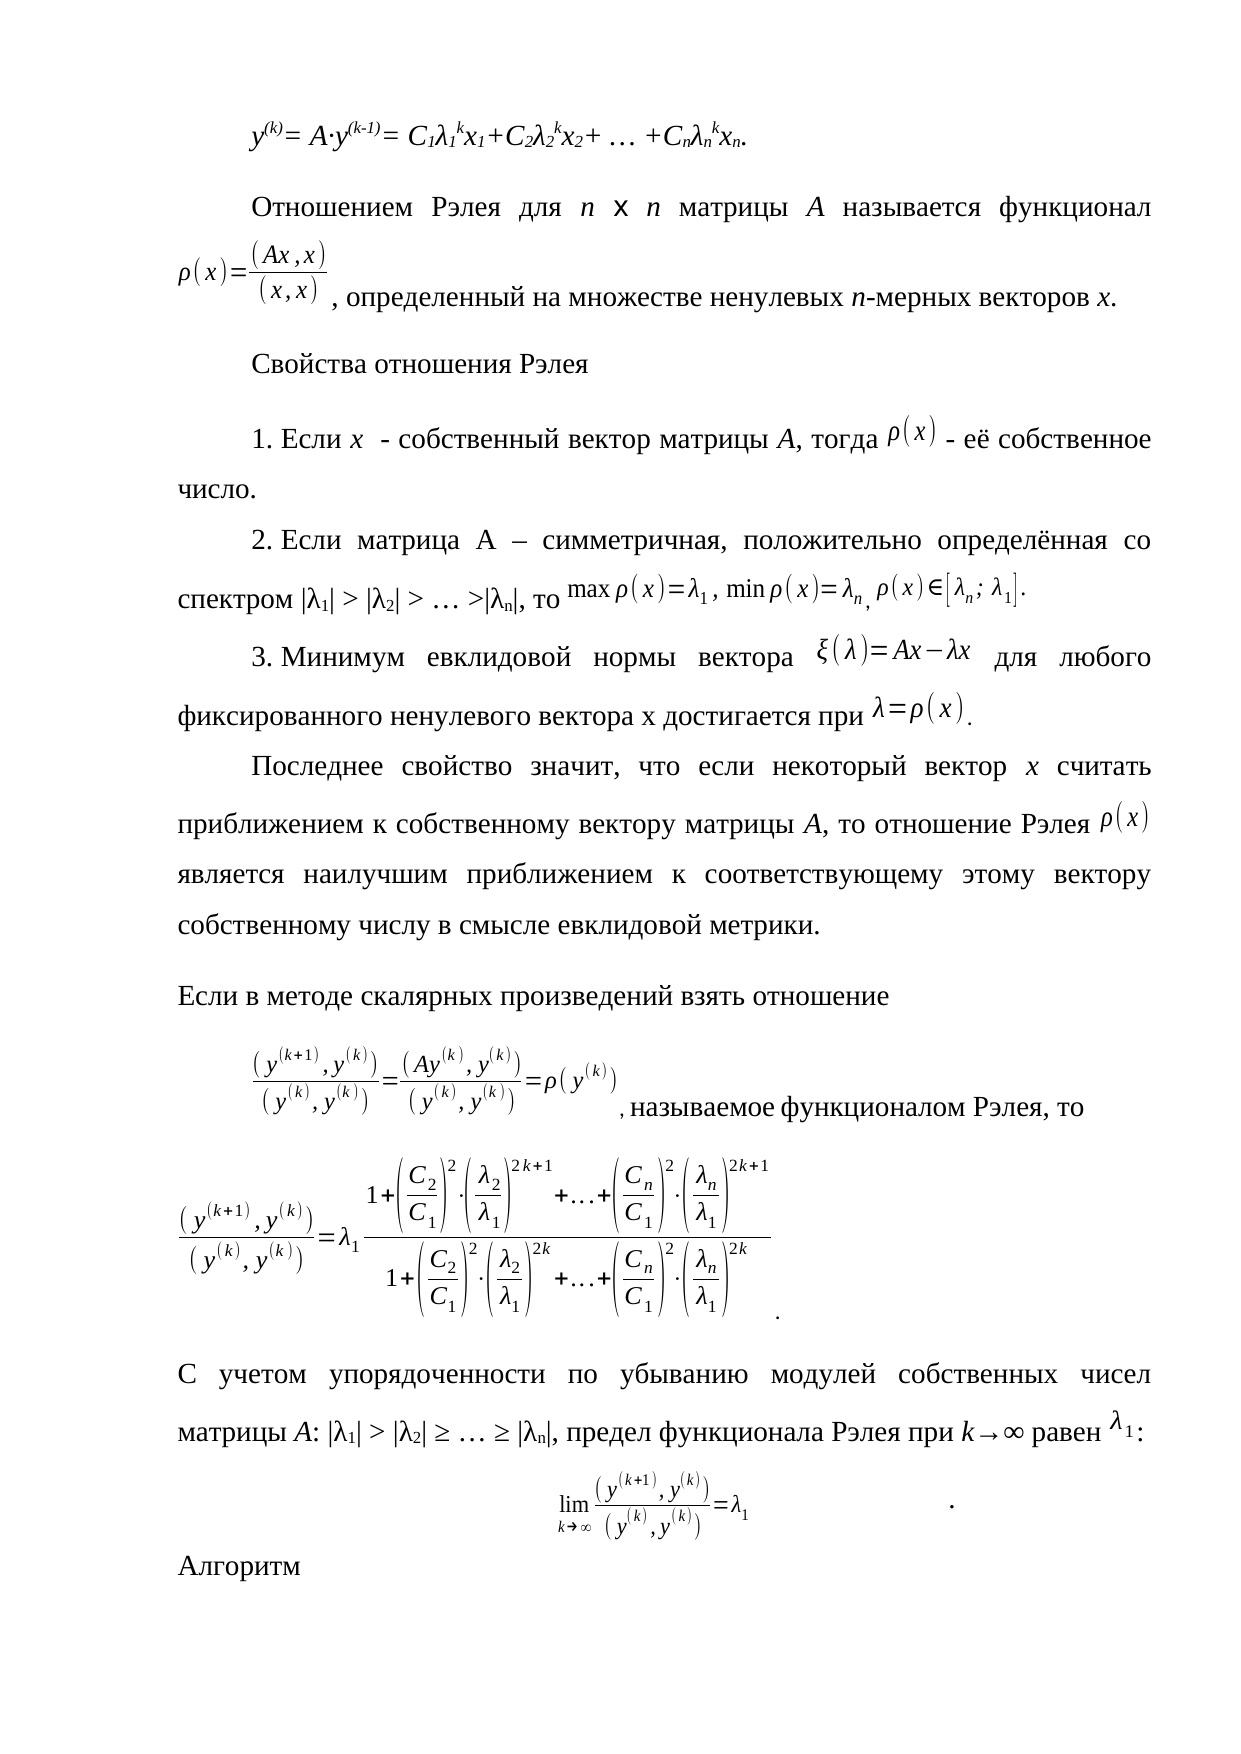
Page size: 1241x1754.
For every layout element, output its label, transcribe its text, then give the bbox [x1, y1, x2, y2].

list Последнее свойство значит, что если некоторый вектор х считать приближением к собственному вектору матрицы А, то отношение Рэлея является наилучшим приближением к соответствующему этому вектору собственному числу в смысле евклидовой метрики. [177, 748, 1152, 941]
text , называемое функционалом Рэлея, то [177, 1045, 1152, 1123]
text . [177, 1157, 1152, 1325]
text y(k)= А·y(k-1)= C1λ1kx1+C2λ2kx2+ … +Cnλnkxn. [177, 118, 1152, 152]
text Свойства отношения Рэлея [177, 346, 1152, 380]
text Алгоритм [177, 1548, 1152, 1582]
list Если х - собственный вектор матрицы А, тогда - её собственное число. [177, 413, 1152, 505]
text Отношением Рэлея для n x n матрицы А называется функционал , определенный на множестве ненулевых n-мерных векторов х. [177, 185, 1152, 313]
text . [177, 1481, 1152, 1515]
text С учетом упорядоченности по убыванию модулей собственных чисел матрицы А: |λ1| > |λ2| ≥ … ≥ |λn|, предел функционала Рэлея при k→∞ равен : [177, 1356, 1152, 1448]
list Минимум евклидовой нормы вектора для любого фиксированного ненулевого вектора х достигается при . [177, 632, 1152, 731]
text Если в методе скалярных произведений взять отношение [177, 978, 1152, 1012]
list Если матрица А – симметричная, положительно определённая со спектром |λ1| > |λ2| > … >|λn|, то , [177, 522, 1152, 615]
